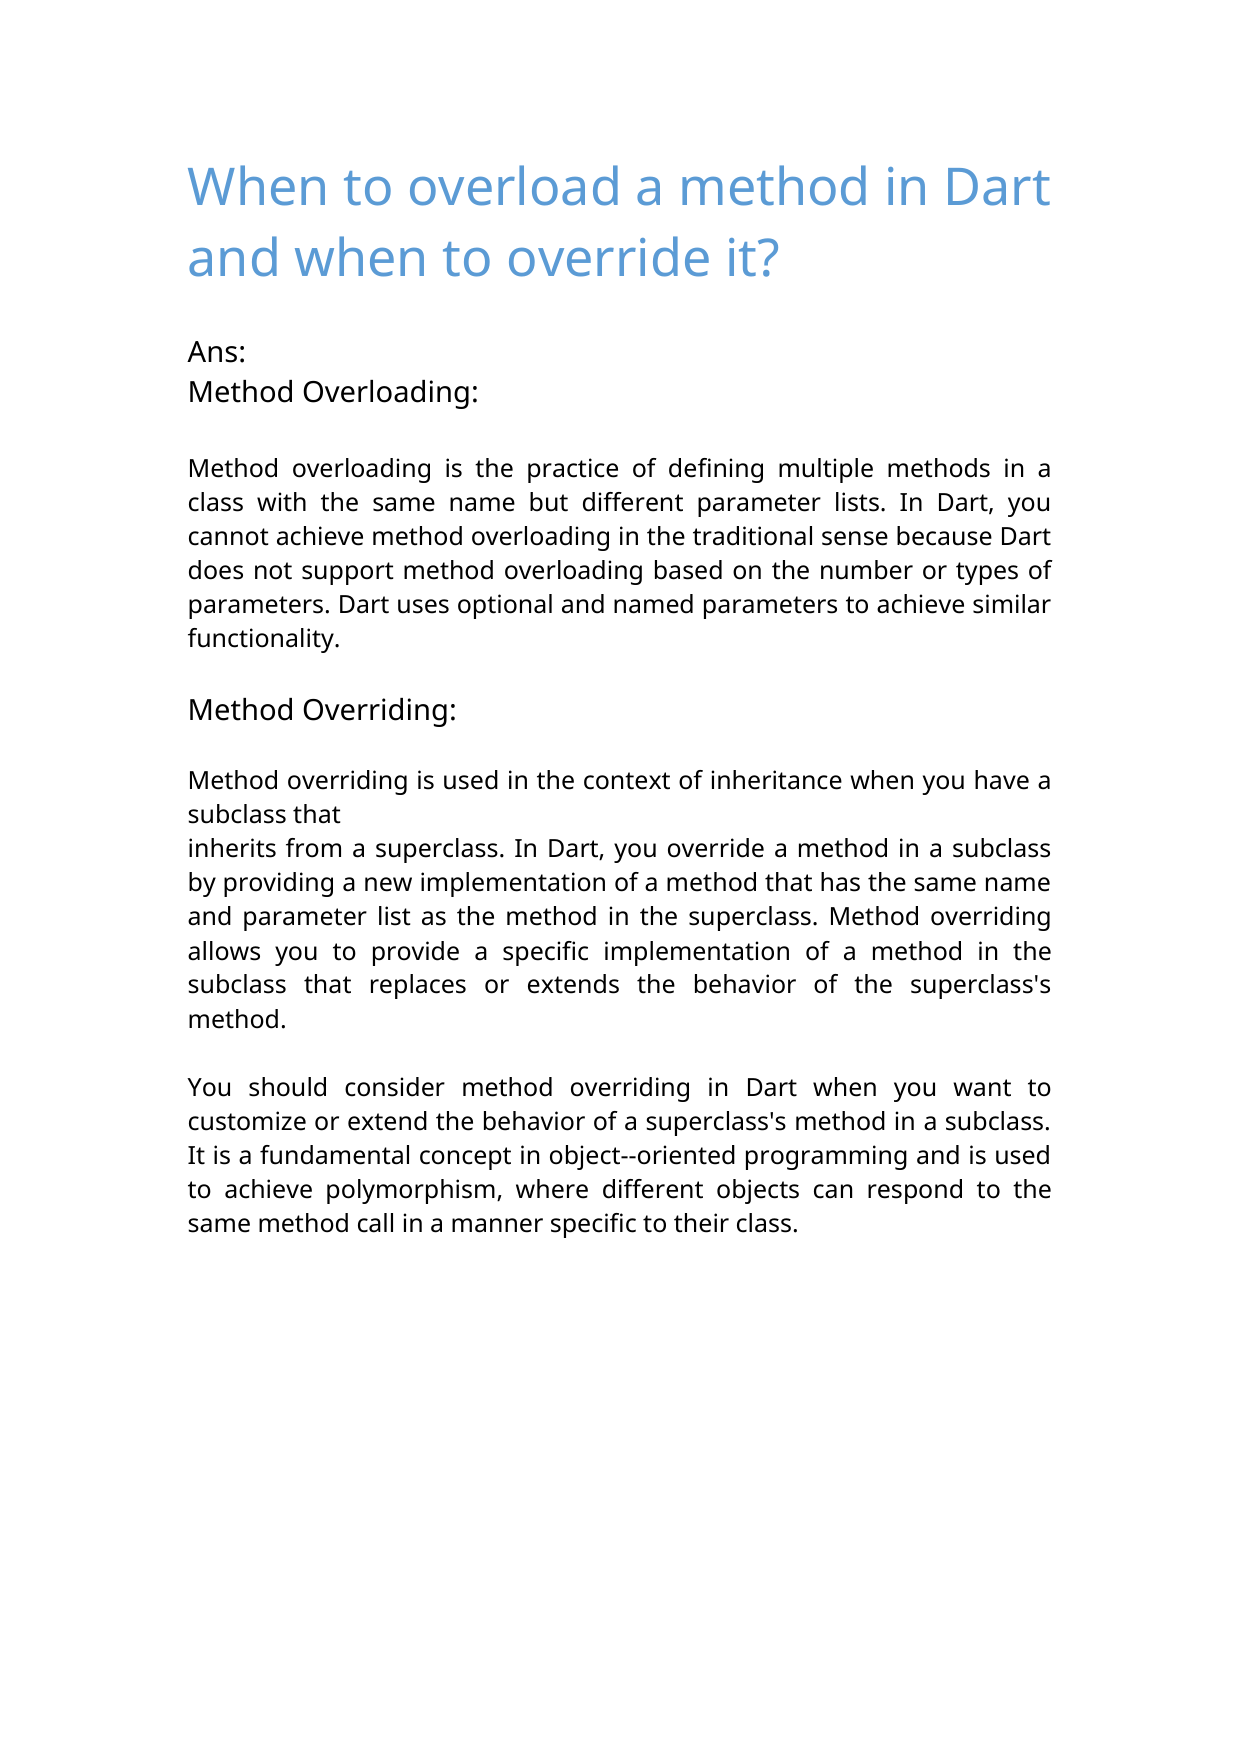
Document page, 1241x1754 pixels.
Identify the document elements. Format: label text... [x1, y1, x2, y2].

text Method overriding is used in the context of inheritance when you have a subclass that [187, 763, 1053, 831]
text inherits from a superclass. In Dart, you override a method in a subclass by providing a new implementation of a method that has the same name and parameter list as the method in the superclass. Method overriding allows you to provide a specific implementation of a method in the subclass that replaces or extends the behavior of the superclass's method. [187, 831, 1053, 1035]
text Method Overriding: [187, 689, 1053, 729]
text You should consider method overriding in Dart when you want to customize or extend the behavior of a superclass's method in a subclass. It is a fundamental concept in object--oriented programming and is used to achieve polymorphism, where different objects can respond to the same method call in a manner specific to their class. [187, 1069, 1053, 1240]
text Ans: [187, 332, 1053, 371]
text When to overload a method in Dart and when to override it? [187, 150, 1053, 292]
text Method overloading is the practice of defining multiple methods in a class with the same name but different parameter lists. In Dart, you cannot achieve method overloading in the traditional sense because Dart does not support method overloading based on the number or types of parameters. Dart uses optional and named parameters to achieve similar functionality. [187, 451, 1053, 655]
text Method Overloading: [187, 371, 1053, 411]
